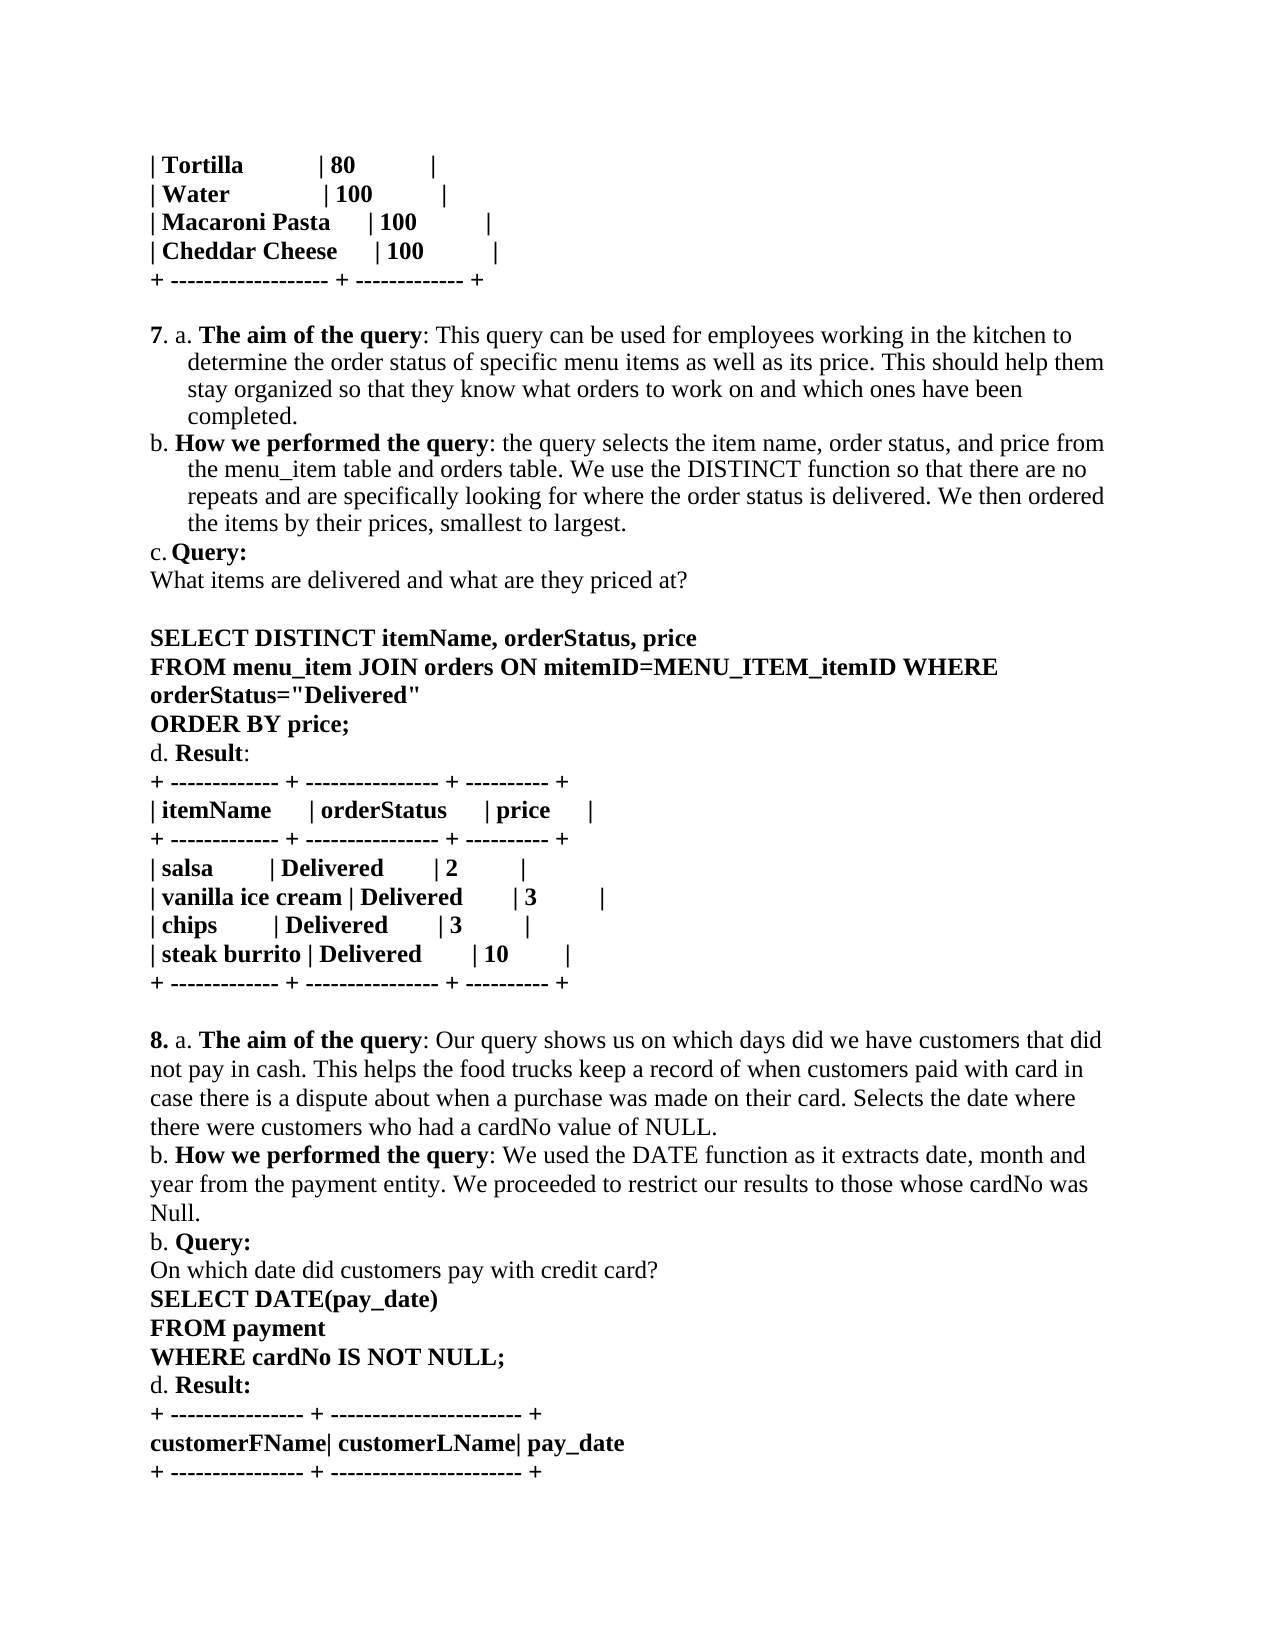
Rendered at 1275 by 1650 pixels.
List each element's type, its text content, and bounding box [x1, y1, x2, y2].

text What items are delivered and what are they priced at? [150, 565, 1125, 594]
text 7. a. The aim of the query: This query can be used for employees working in the kitchen to determine the order status of specific menu items as well as its price. This should help them stay organized so that they know what orders to work on and which ones have been completed. [150, 322, 1125, 429]
text | Tortilla | 80 | [150, 150, 1125, 179]
text customerFName| customerLName| pay_date [150, 1428, 1125, 1457]
text + ------------- + ---------------- + ---------- + [150, 824, 1125, 853]
text 8. a. The aim of the query: Our query shows us on which days did we have customers that did not pay in cash. This helps the food trucks keep a record of when customers paid with card in case there is a dispute about when a purchase was made on their card. Selects the date where there were customers who had a cardNo value of NULL. [150, 1025, 1125, 1140]
text d. Result: [150, 1370, 1125, 1399]
text + ---------------- + ----------------------- + [150, 1399, 1125, 1428]
text d. Result: [150, 738, 1125, 767]
text b. How we performed the query: We used the DATE function as it extracts date, month and year from the payment entity. We proceeded to restrict our results to those whose cardNo was Null. [150, 1140, 1125, 1227]
text c. Query: [150, 537, 1125, 565]
text | Water | 100 | [150, 179, 1125, 207]
text FROM menu_item JOIN orders ON mitemID=MENU_ITEM_itemID WHERE orderStatus="Delivered" [150, 652, 1125, 709]
text | Cheddar Cheese | 100 | [150, 236, 1125, 265]
text b. Query: [150, 1227, 1125, 1255]
text | itemName | orderStatus | price | [150, 795, 1125, 824]
text | chips | Delivered | 3 | [150, 910, 1125, 939]
text | Macaroni Pasta | 100 | [150, 207, 1125, 236]
text + ---------------- + ----------------------- + [150, 1457, 1125, 1485]
text SELECT DISTINCT itemName, orderStatus, price [150, 623, 1125, 652]
text ORDER BY price; [150, 709, 1125, 738]
text On which date did customers pay with credit card? [150, 1255, 1125, 1284]
text | steak burrito | Delivered | 10 | [150, 939, 1125, 968]
text | vanilla ice cream | Delivered | 3 | [150, 882, 1125, 910]
text + ------------- + ---------------- + ---------- + [150, 767, 1125, 795]
text FROM payment [150, 1313, 1125, 1342]
text b. How we performed the query: the query selects the item name, order status, and price from the menu_item table and orders table. We use the DISTINCT function so that there are no repeats and are specifically looking for where the order status is delivered. We then ordered the items by their prices, smallest to largest. [150, 429, 1125, 537]
text + ------------- + ---------------- + ---------- + [150, 968, 1125, 997]
text WHERE cardNo IS NOT NULL; [150, 1342, 1125, 1370]
text + ------------------- + ------------- + [150, 265, 1125, 294]
text | salsa | Delivered | 2 | [150, 853, 1125, 882]
text SELECT DATE(pay_date) [150, 1284, 1125, 1313]
